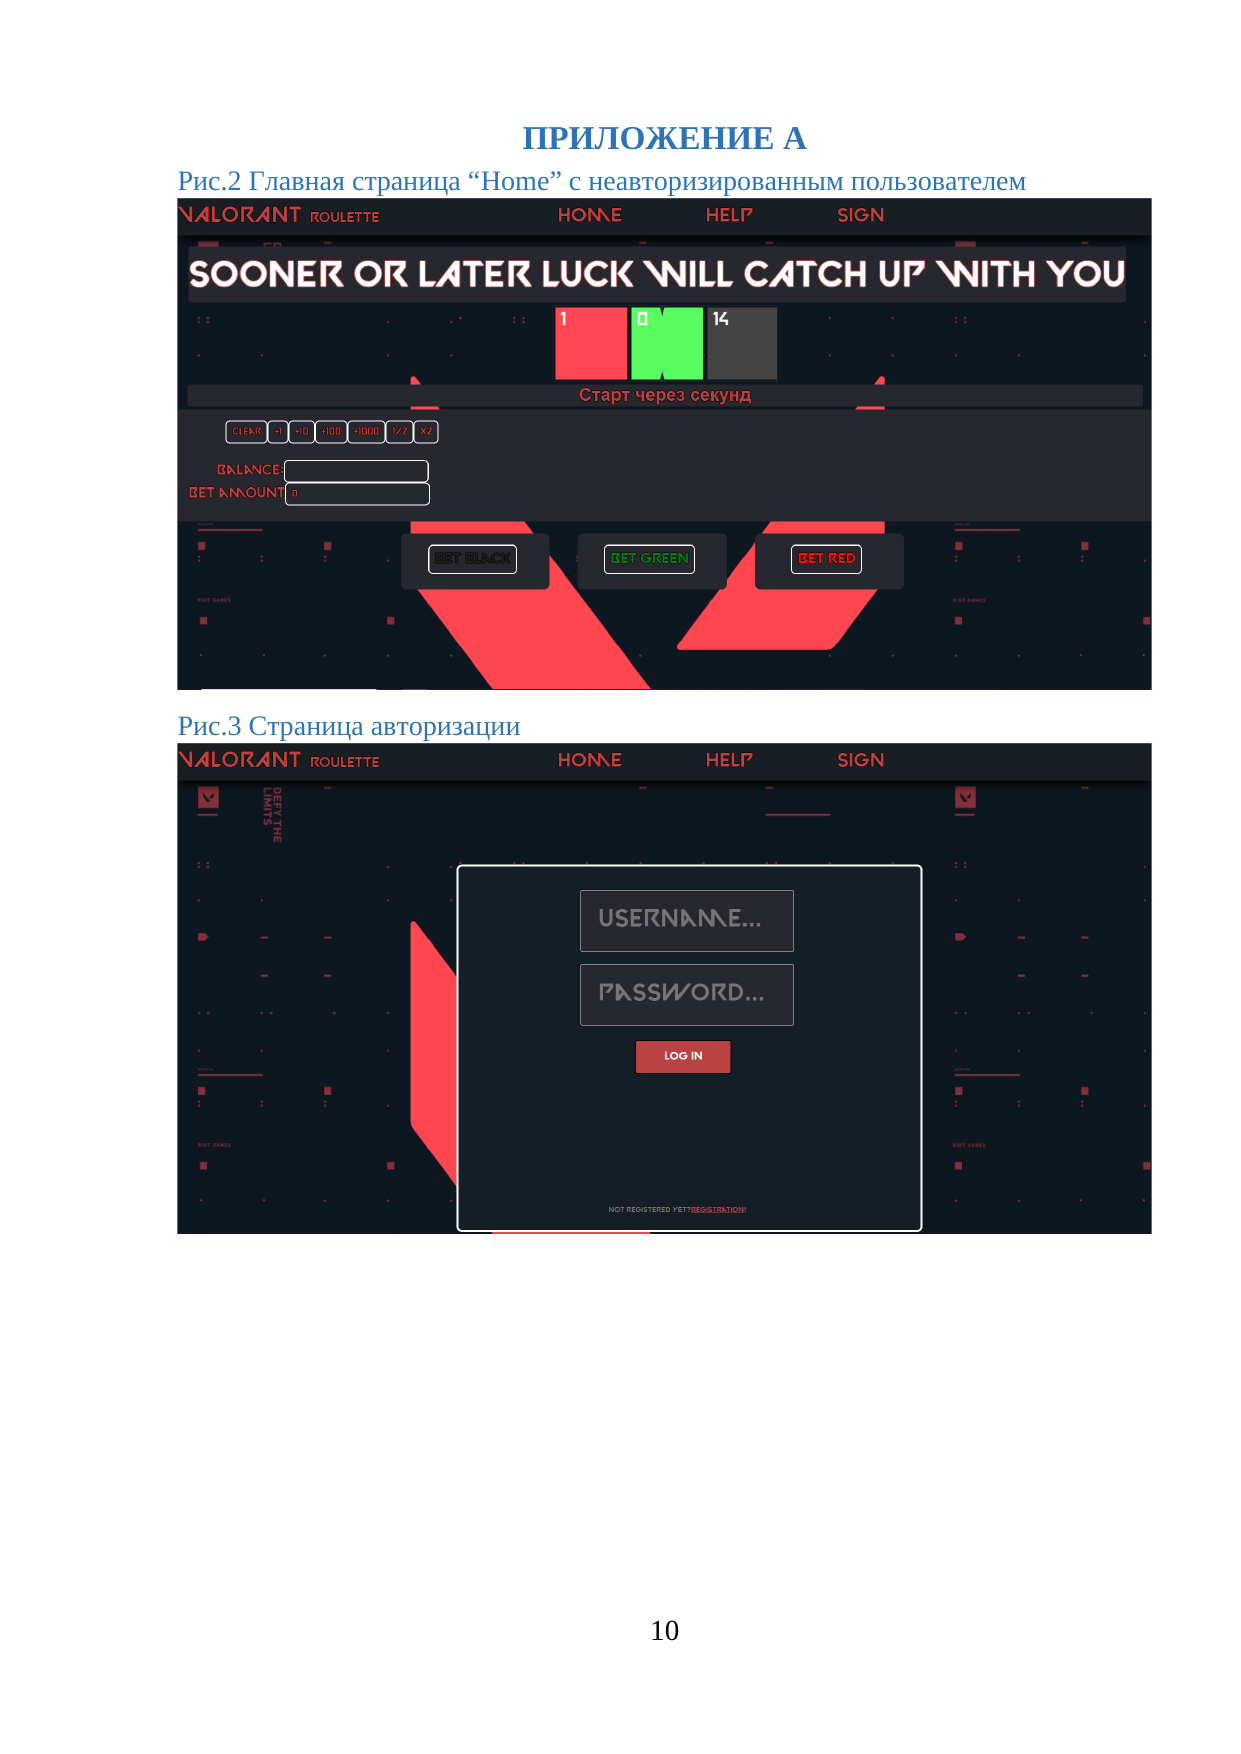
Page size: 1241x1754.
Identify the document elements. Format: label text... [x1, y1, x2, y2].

subtitle Рис.3 Страница авторизации [177, 709, 1152, 741]
picture [177, 198, 1152, 690]
subtitle Рис.2 Главная страница “Home” с неавторизированным пользователем [177, 164, 1152, 196]
picture [177, 743, 1152, 1234]
subtitle ПРИЛОЖЕНИЕ A [177, 118, 1152, 156]
